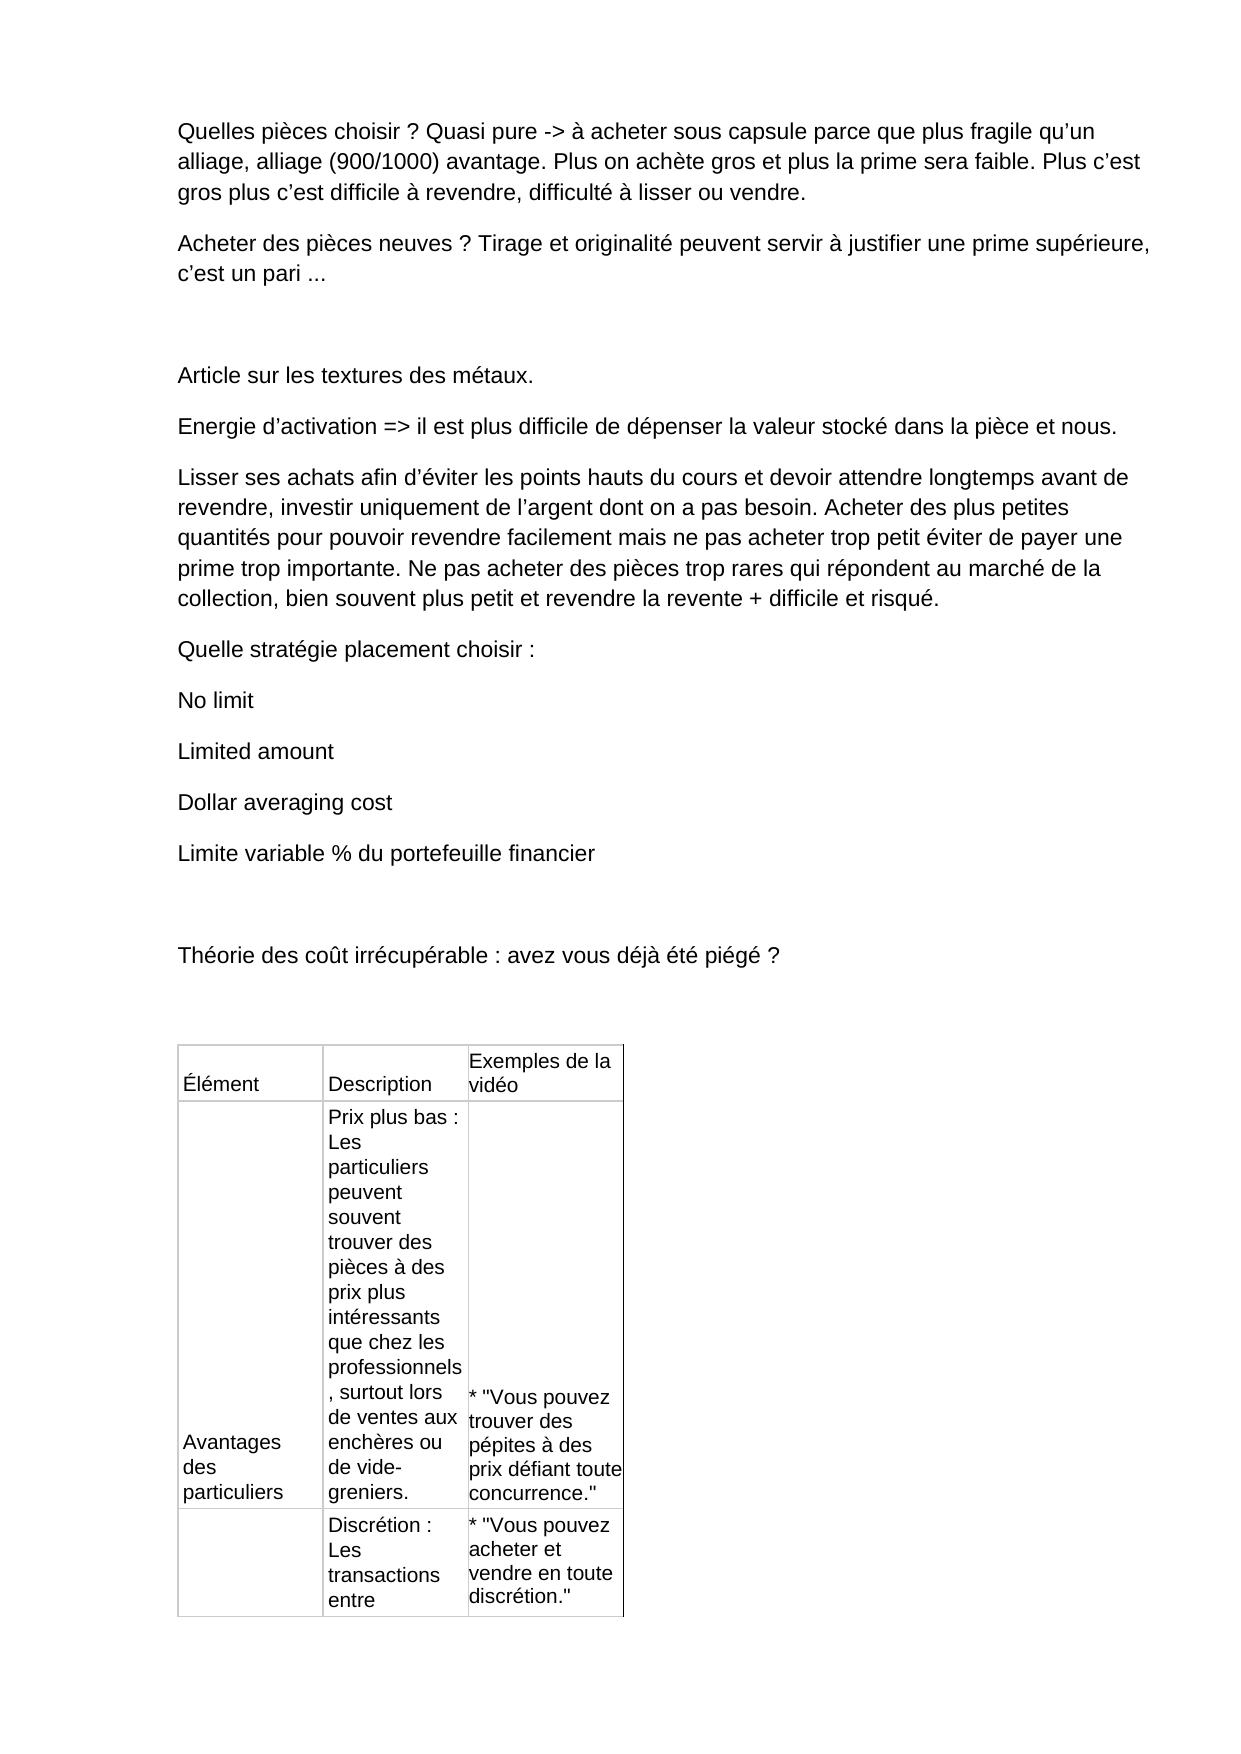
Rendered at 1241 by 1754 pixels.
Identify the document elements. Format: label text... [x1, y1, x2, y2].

text Quelles pièces choisir ? Quasi pure -> à acheter sous capsule parce que plus fragile qu’un alliage, alliage (900/1000) avantage. Plus on achète gros et plus la prime sera faible. Plus c’est gros plus c’est difficile à revendre, difficulté à lisser ou vendre. [177, 118, 1152, 205]
text Limited amount [177, 738, 1152, 764]
table_header Description [324, 1046, 468, 1100]
text Quelle stratégie placement choisir : [177, 636, 1152, 662]
table_cell Discrétion : Les transactions entre particuliers sont généralement plus discrètes, ce qui peut être un avantage pour certains acheteurs ou vendeurs. [324, 1509, 468, 1616]
text Energie d’activation => il est plus difficile de dépenser la valeur stocké dans la pièce et nous. [177, 413, 1152, 439]
table_cell * "Vous pouvez acheter et vendre en toute discrétion." [469, 1509, 623, 1616]
text Acheter des pièces neuves ? Tirage et originalité peuvent servir à justifier une prime supérieure, c’est un pari ... [177, 229, 1152, 286]
table_header Exemples de la vidéo [469, 1046, 623, 1100]
table_cell Avantages des particuliers [179, 1102, 322, 1508]
table_cell Prix plus bas : Les particuliers peuvent souvent trouver des pièces à des prix plus intéressants que chez les professionnels, surtout lors de ventes aux enchères ou de vide-greniers. [324, 1102, 468, 1508]
text Théorie des coût irrécupérable : avez vous déjà été piégé ? [177, 942, 1152, 968]
text Lisser ses achats afin d’éviter les points hauts du cours et devoir attendre longtemps avant de revendre, investir uniquement de l’argent dont on a pas besoin. Acheter des plus petites quantités pour pouvoir revendre facilement mais ne pas acheter trop petit éviter de payer une prime trop importante. Ne pas acheter des pièces trop rares qui répondent au marché de la collection, bien souvent plus petit et revendre la revente + difficile et risqué. [177, 464, 1152, 611]
table_cell * "Vous pouvez trouver des pépites à des prix défiant toute concurrence." [469, 1102, 623, 1508]
text Article sur les textures des métaux. [177, 362, 1152, 388]
table_header Élément [179, 1046, 322, 1100]
text Dollar averaging cost [177, 789, 1152, 815]
table_cell [179, 1509, 322, 1616]
text No limit [177, 687, 1152, 713]
text Limite variable % du portefeuille financier [177, 840, 1152, 866]
